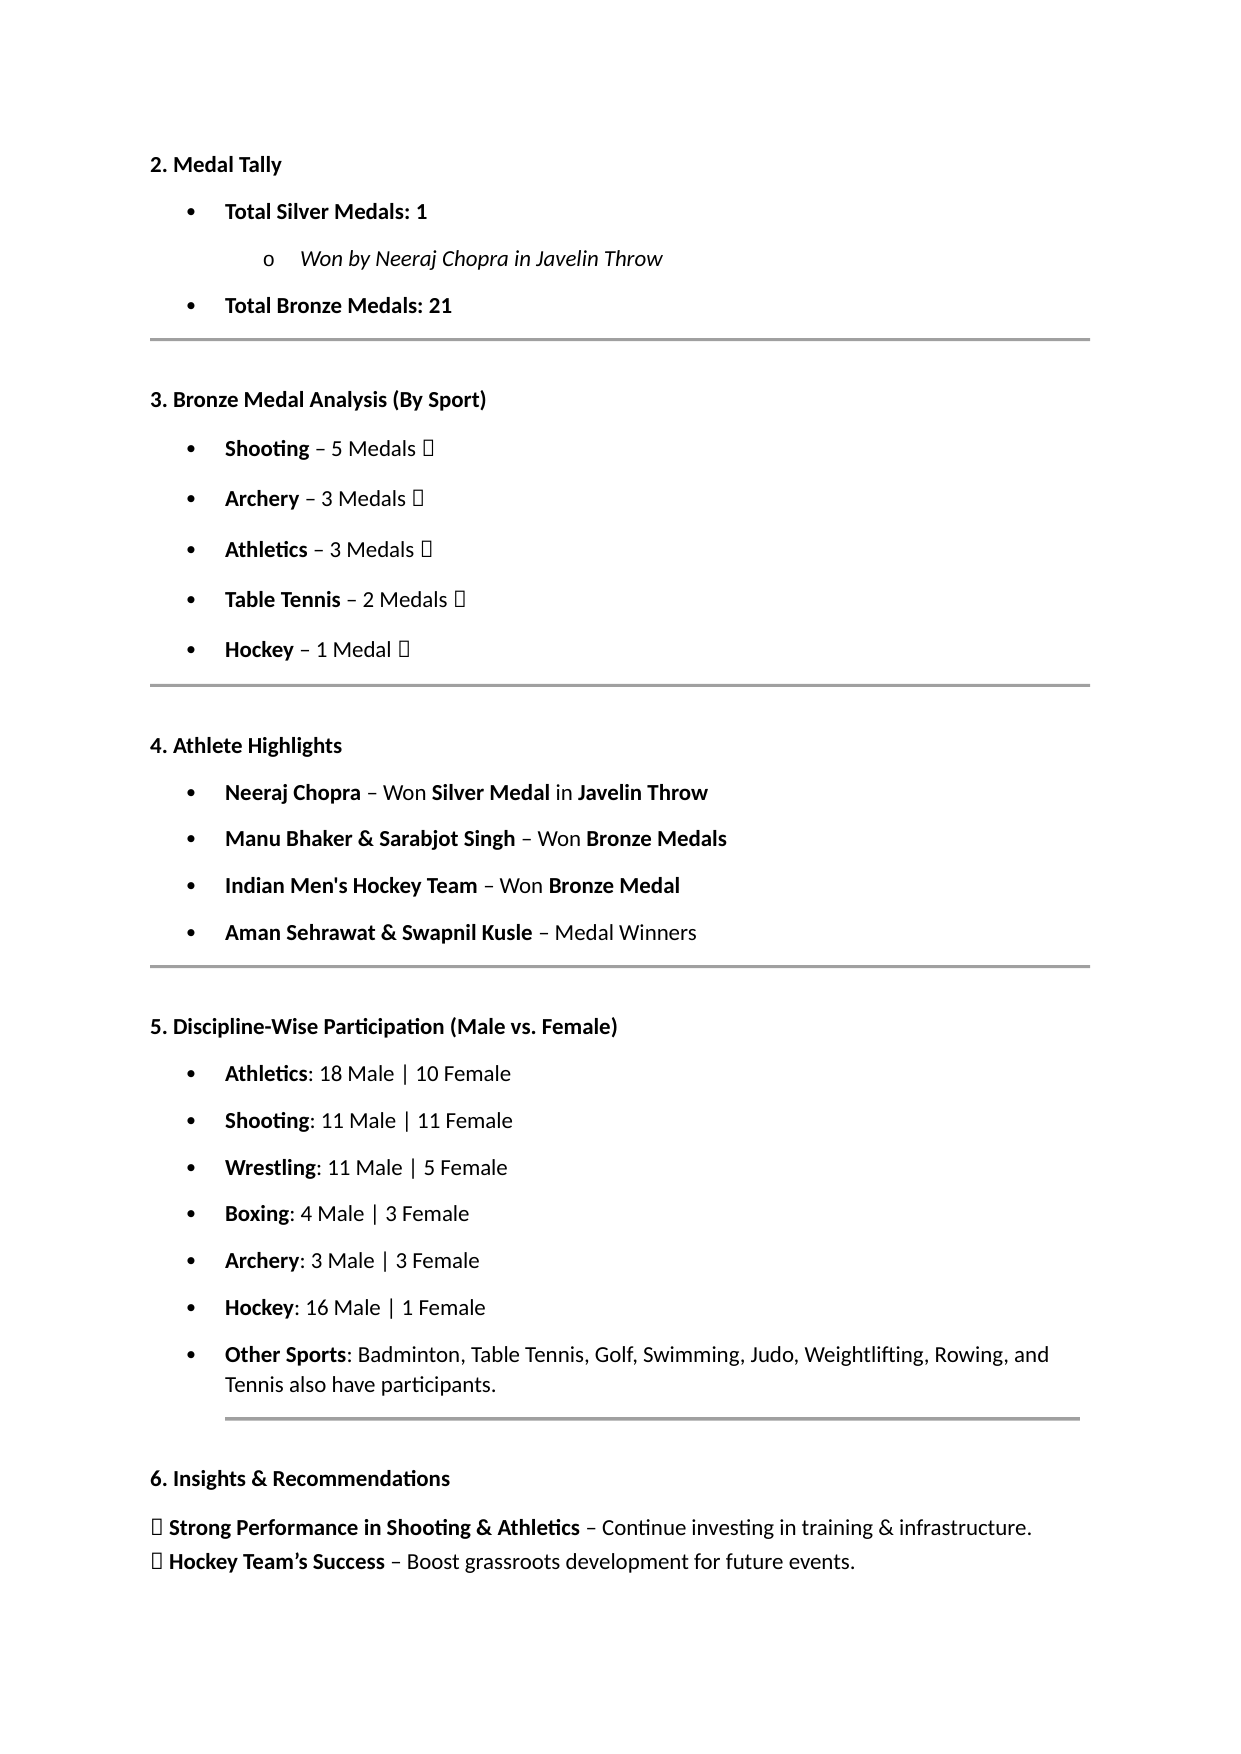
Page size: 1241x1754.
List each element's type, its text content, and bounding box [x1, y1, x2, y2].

list Athletics: 18 Male | 10 Female [187, 1059, 1090, 1087]
list Archery: 3 Male | 3 Female [187, 1246, 1090, 1274]
list Boxing: 4 Male | 3 Female [187, 1199, 1090, 1227]
list Table Tennis – 2 Medals 🏅 [187, 583, 1090, 614]
list Hockey: 16 Male | 1 Female [187, 1293, 1090, 1321]
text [150, 1511, 1090, 1576]
list Shooting: 11 Male | 11 Female [187, 1106, 1090, 1134]
list Indian Men's Hockey Team – Won Bronze Medal [187, 871, 1090, 899]
list Wrestling: 11 Male | 5 Female [187, 1153, 1090, 1181]
list Neeraj Chopra – Won Silver Medal in Javelin Throw [187, 778, 1090, 806]
text 6. Insights & Recommendations [150, 1464, 1090, 1492]
list Manu Bhaker & Sarabjot Singh – Won Bronze Medals [187, 824, 1090, 852]
list Won by Neeraj Chopra in Javelin Throw [262, 244, 1090, 272]
text 5. Discipline-Wise Participation (Male vs. Female) [150, 1012, 1090, 1040]
list Hockey – 1 Medal 🏅 [187, 633, 1090, 665]
list Total Silver Medals: 1 [187, 197, 1090, 225]
list Athletics – 3 Medals 🏅 [187, 533, 1090, 564]
text 2. Medal Tally [150, 150, 1090, 178]
text 3. Bronze Medal Analysis (By Sport) [150, 385, 1090, 413]
list Aman Sehrawat & Swapnil Kusle – Medal Winners [187, 918, 1090, 946]
list Total Bronze Medals: 21 [187, 291, 1090, 319]
list Shooting – 5 Medals 🏅 [187, 432, 1090, 463]
list Archery – 3 Medals 🏅 [187, 482, 1090, 513]
text 4. Athlete Highlights [150, 731, 1090, 759]
list Other Sports: Badminton, Table Tennis, Golf, Swimming, Judo, Weightlifting, Rowing, and Tennis also have participants. [187, 1340, 1090, 1398]
